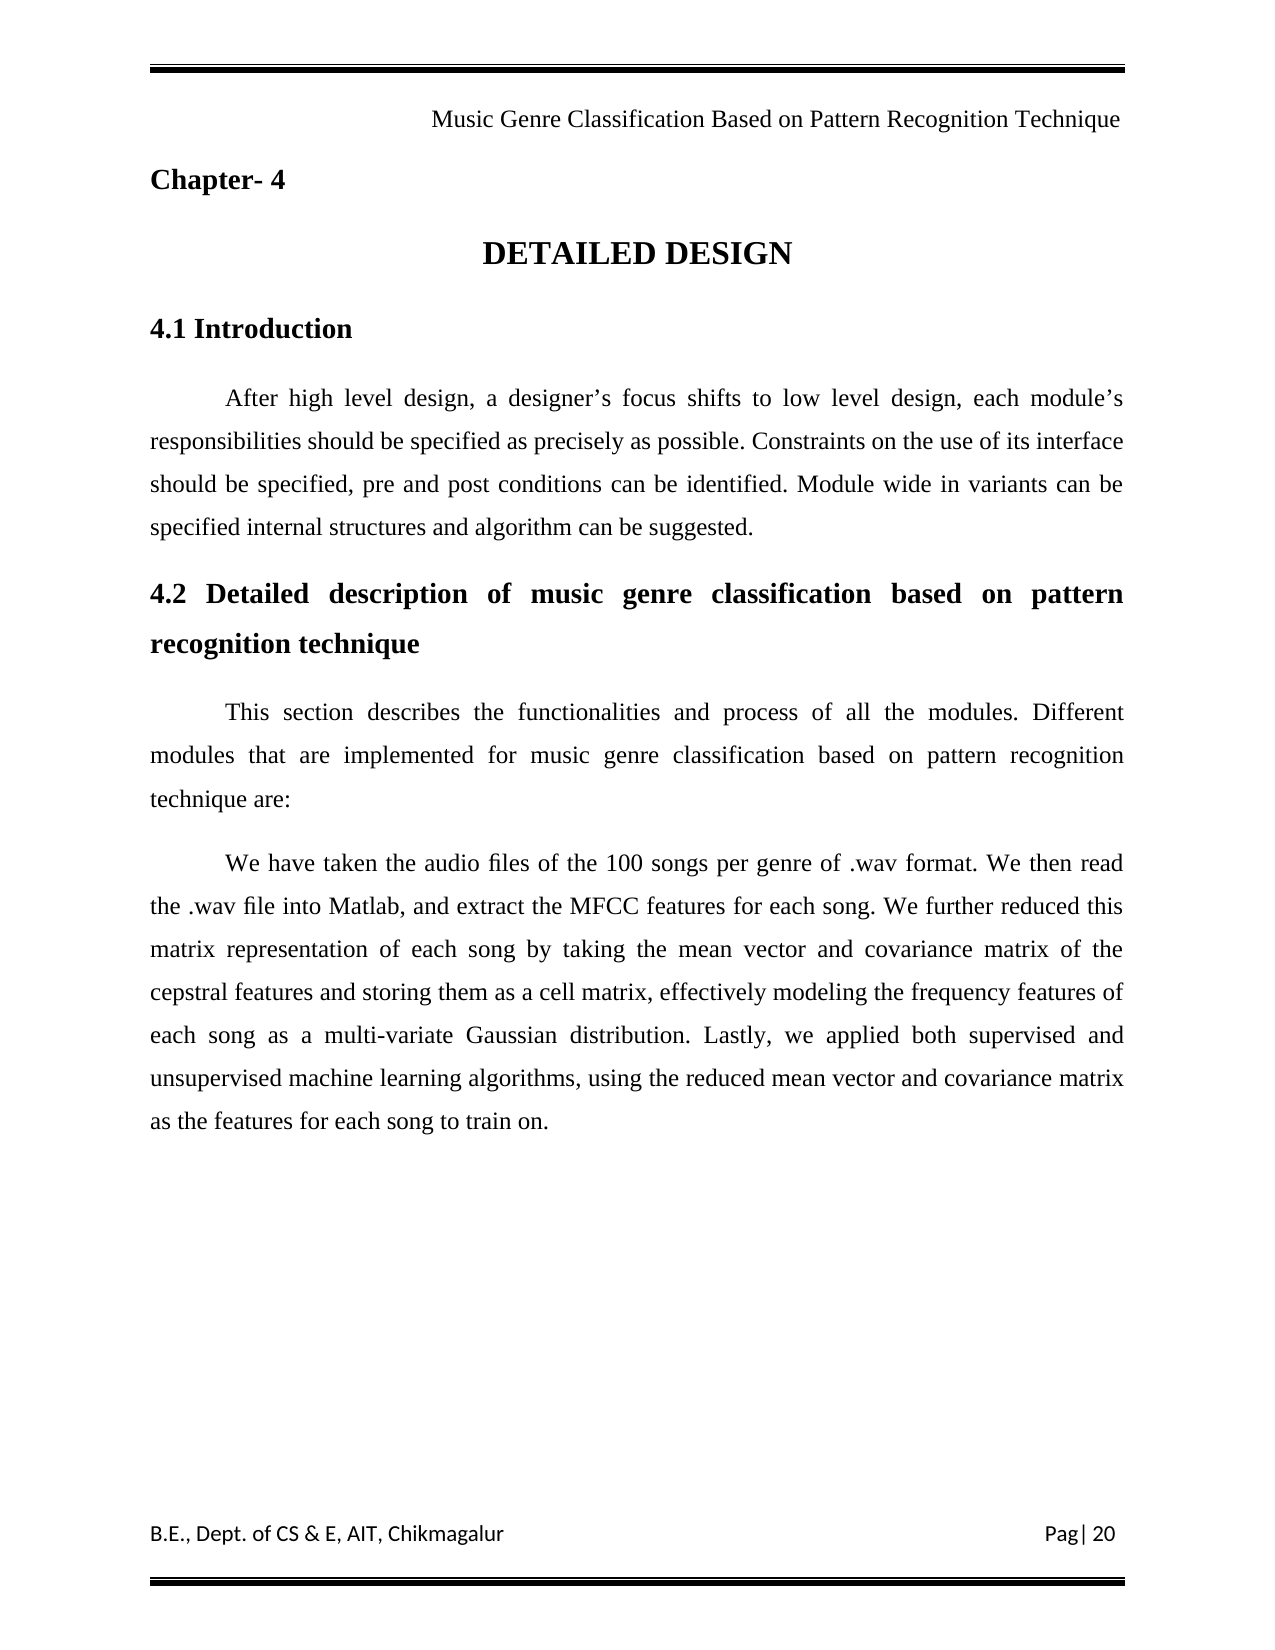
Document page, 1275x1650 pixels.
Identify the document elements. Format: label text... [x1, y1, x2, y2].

text We have taken the audio ﬁles of the 100 songs per genre of .wav format. We then read the .wav ﬁle into Matlab, and extract the MFCC features for each song. We further reduced this matrix representation of each song by taking the mean vector and covariance matrix of the cepstral features and storing them as a cell matrix, effectively modeling the frequency features of each song as a multi-variate Gaussian distribution. Lastly, we applied both supervised and unsupervised machine learning algorithms, using the reduced mean vector and covariance matrix as the features for each song to train on. [150, 848, 1125, 1135]
text DETAILED DESIGN [150, 233, 1125, 272]
text This section describes the functionalities and process of all the modules. Different modules that are implemented for music genre classification based on pattern recognition technique are: [150, 697, 1125, 812]
text 4.1 Introduction [150, 312, 1125, 345]
text 4.2 Detailed description of music genre classification based on pattern recognition technique [150, 576, 1125, 660]
text Chapter- 4 [150, 162, 1125, 196]
text After high level design, a designer’s focus shifts to low level design, each module’s responsibilities should be specified as precisely as possible. Constraints on the use of its interface should be specified, pre and post conditions can be identified. Module wide in variants can be specified internal structures and algorithm can be suggested. [150, 383, 1125, 541]
